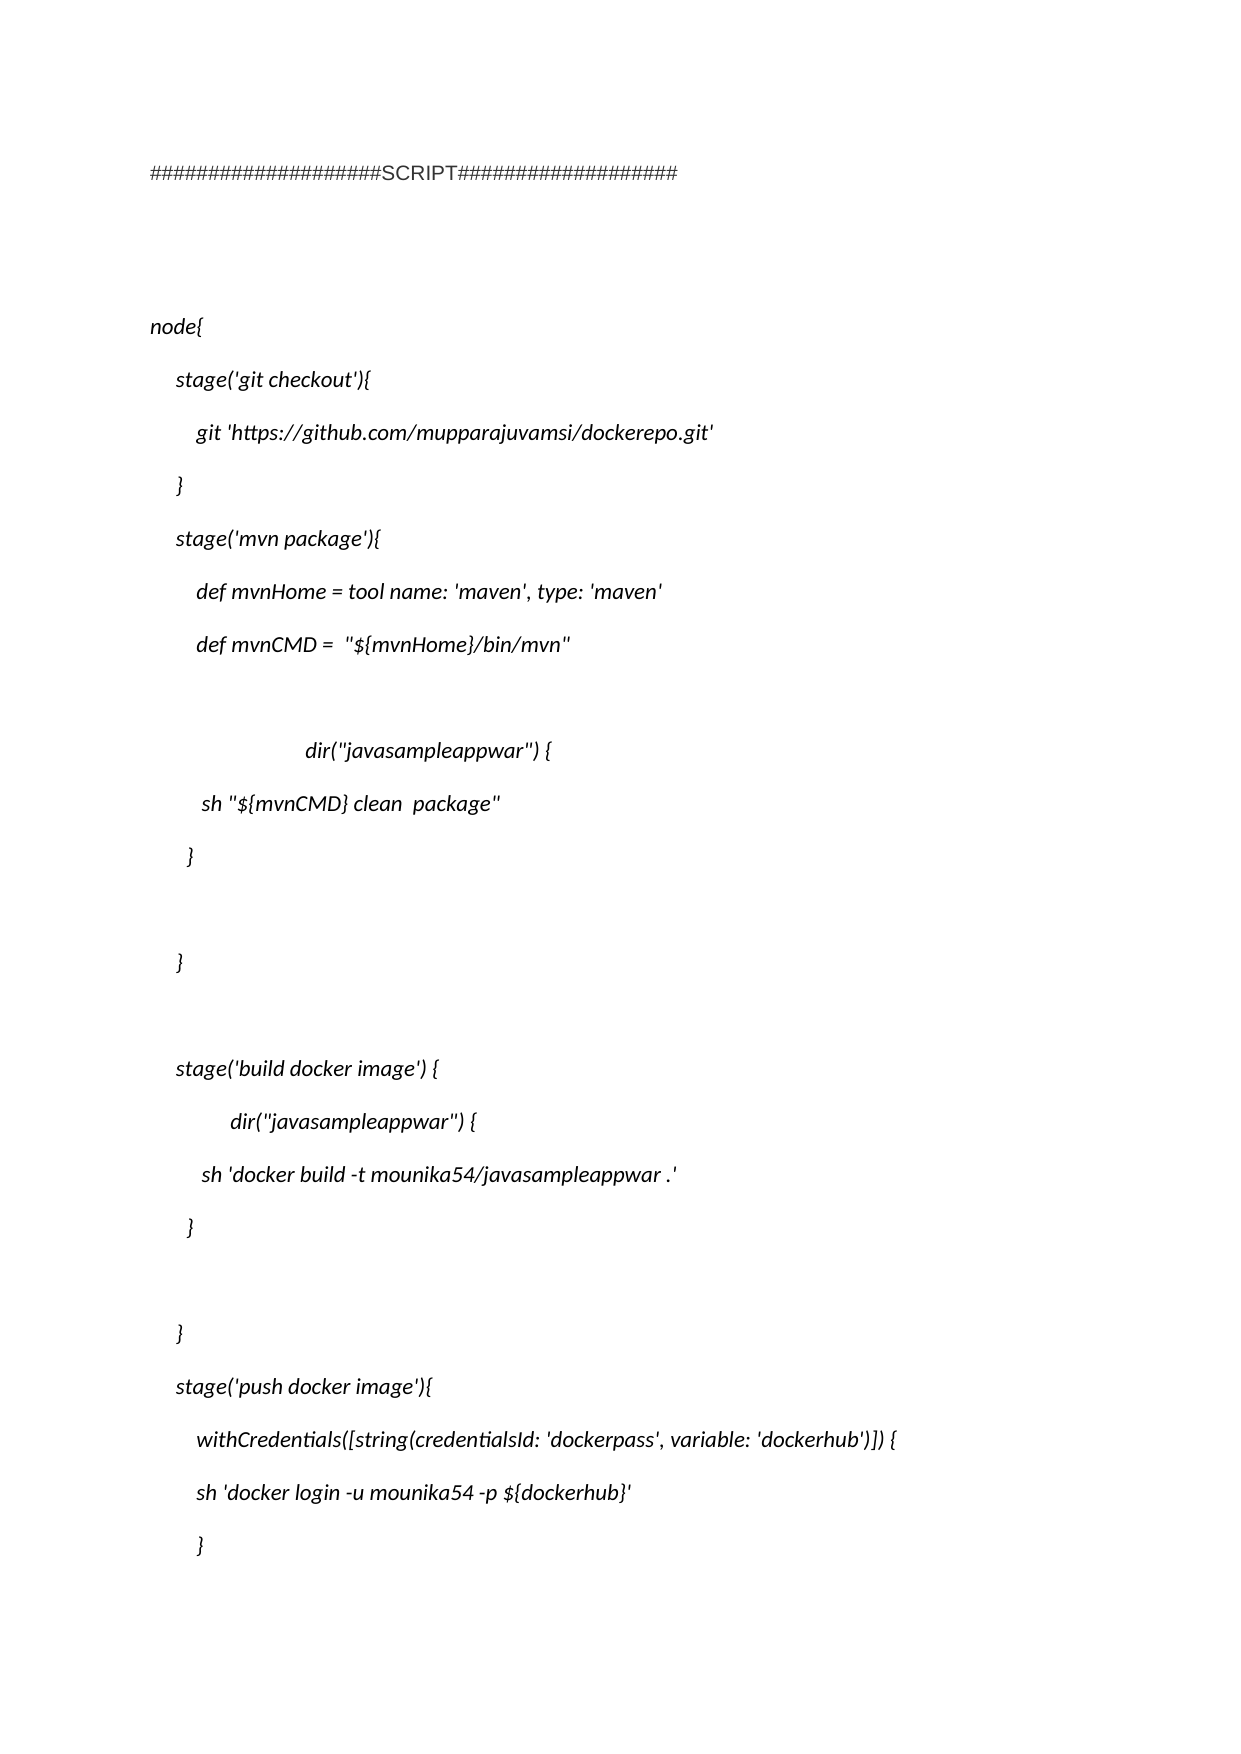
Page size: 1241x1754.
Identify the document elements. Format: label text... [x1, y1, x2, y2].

text def mvnHome = tool name: 'maven', type: 'maven' [150, 577, 1090, 605]
text dir("javasampleappwar") { [150, 1107, 1090, 1135]
text } [150, 1531, 1090, 1559]
text stage('push docker image'){ [150, 1372, 1090, 1400]
text } [150, 1319, 1090, 1347]
text sh "${mvnCMD} clean package" [150, 789, 1090, 817]
text } [150, 1213, 1090, 1241]
text } [150, 842, 1090, 870]
text sh 'docker login -u mounika54 -p ${dockerhub}' [150, 1478, 1090, 1506]
text ####################SCRIPT################### [150, 150, 1090, 185]
text sh 'docker build -t mounika54/javasampleappwar .' [150, 1160, 1090, 1188]
text stage('git checkout'){ [150, 365, 1090, 393]
text } [150, 471, 1090, 499]
text def mvnCMD = "${mvnHome}/bin/mvn" [150, 630, 1090, 658]
text withCredentials([string(credentialsId: 'dockerpass', variable: 'dockerhub')]) { [150, 1425, 1090, 1453]
text node{ [150, 312, 1090, 340]
text stage('mvn package'){ [150, 524, 1090, 552]
text stage('build docker image') { [150, 1054, 1090, 1082]
text } [150, 948, 1090, 976]
text git 'https://github.com/mupparajuvamsi/dockerepo.git' [150, 418, 1090, 446]
text dir("javasampleappwar") { [150, 736, 1090, 764]
